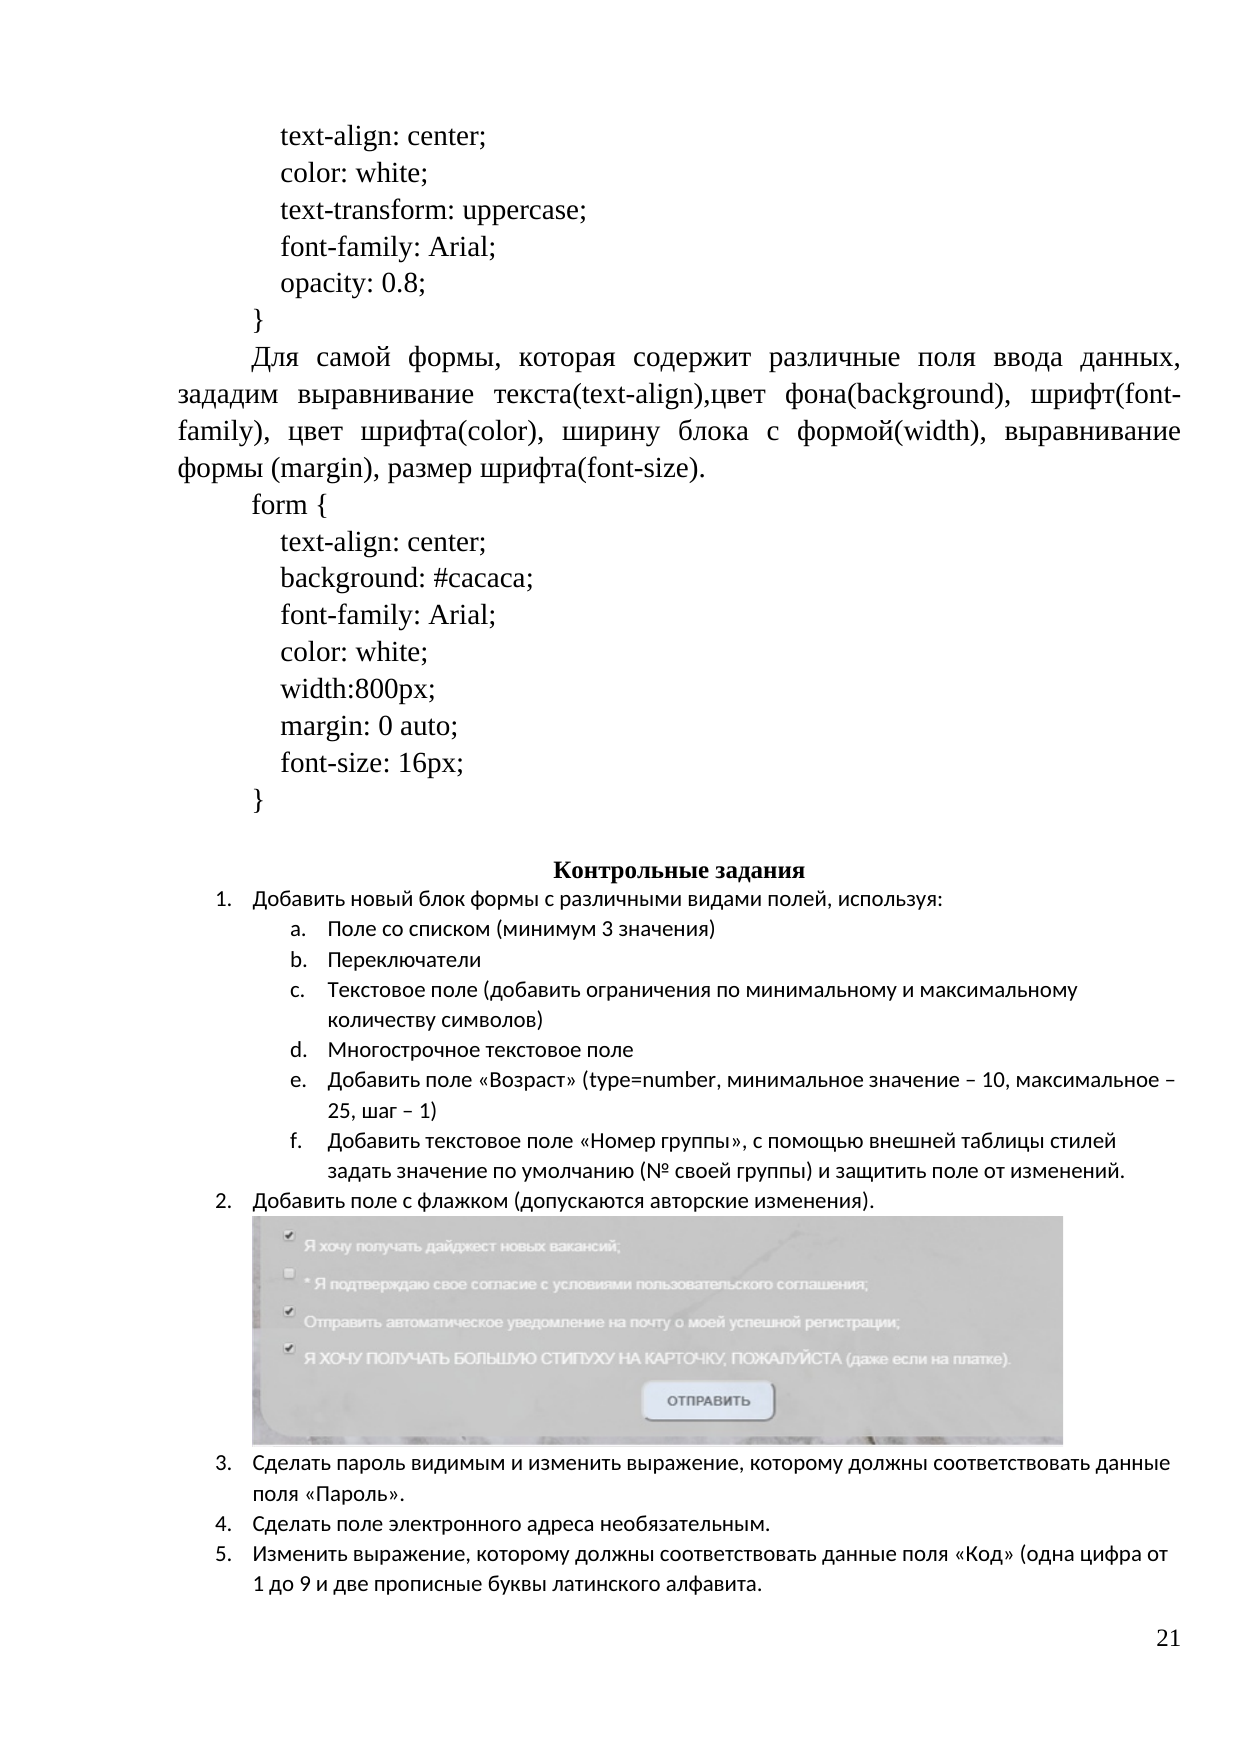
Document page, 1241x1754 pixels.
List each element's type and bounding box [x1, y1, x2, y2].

picture [252, 1216, 1064, 1447]
